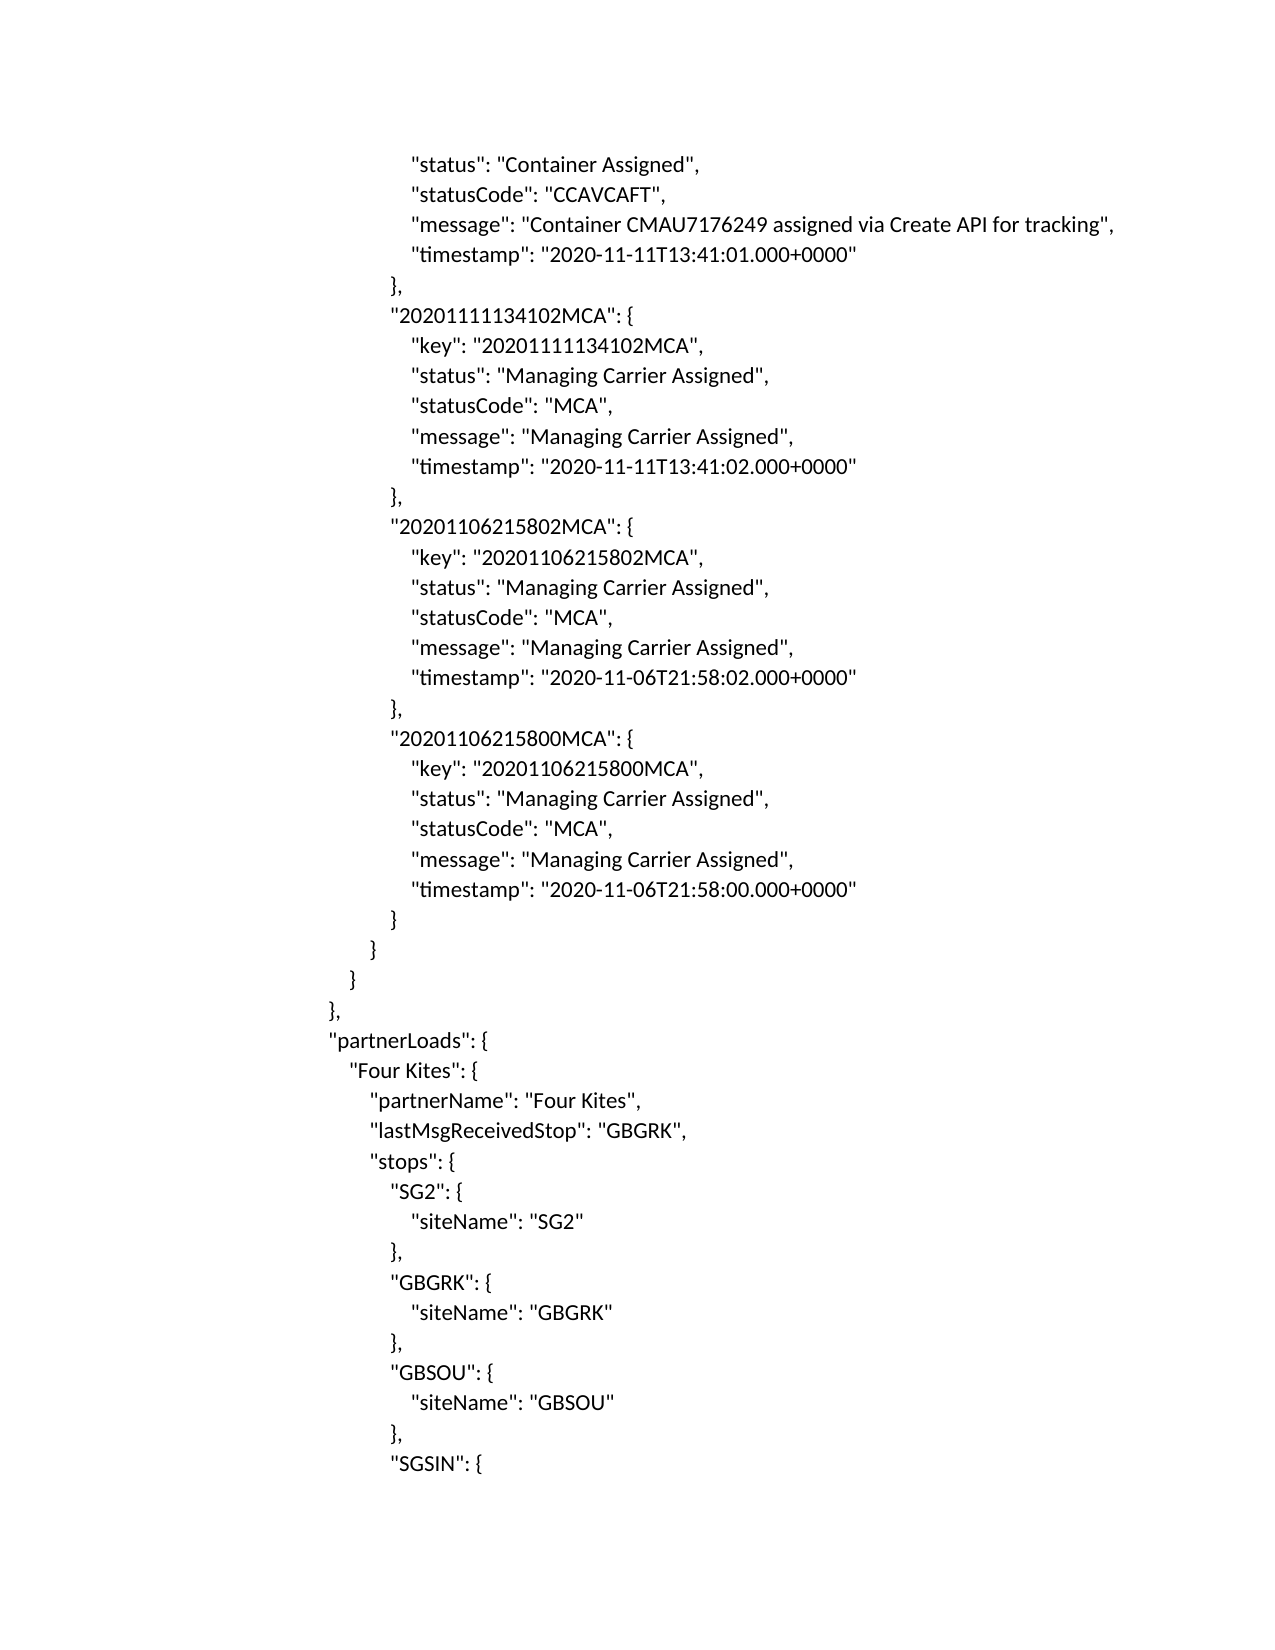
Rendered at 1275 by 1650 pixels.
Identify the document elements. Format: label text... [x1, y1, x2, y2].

list "message": "Managing Carrier Assigned", [225, 845, 1125, 873]
list "20201106215800MCA": { [225, 724, 1125, 752]
list "status": "Managing Carrier Assigned", [225, 784, 1125, 812]
list }, [225, 482, 1125, 510]
list }, [225, 996, 1125, 1024]
list "statusCode": "MCA", [225, 392, 1125, 420]
list "lastMsgReceivedStop": "GBGRK", [225, 1117, 1125, 1145]
list "status": "Container Assigned", [225, 150, 1125, 178]
list "key": "20201106215802MCA", [225, 543, 1125, 571]
list "siteName": "SG2" [225, 1207, 1125, 1235]
list "message": "Managing Carrier Assigned", [225, 633, 1125, 661]
list } [225, 966, 1125, 994]
list "message": "Container CMAU7176249 assigned via Create API for tracking", [225, 210, 1125, 238]
list "statusCode": "MCA", [225, 814, 1125, 843]
list "20201111134102MCA": { [225, 301, 1125, 329]
list } [225, 935, 1125, 963]
list "statusCode": "CCAVCAFT", [225, 180, 1125, 208]
list "timestamp": "2020-11-06T21:58:02.000+0000" [225, 663, 1125, 692]
list }, [225, 1328, 1125, 1356]
list "key": "20201111134102MCA", [225, 331, 1125, 359]
list "status": "Managing Carrier Assigned", [225, 573, 1125, 601]
list "SGSIN": { [225, 1449, 1125, 1477]
list "partnerLoads": { [225, 1026, 1125, 1054]
list }, [225, 694, 1125, 722]
list "timestamp": "2020-11-06T21:58:00.000+0000" [225, 875, 1125, 903]
list "siteName": "GBSOU" [225, 1388, 1125, 1417]
list "siteName": "GBGRK" [225, 1298, 1125, 1326]
list "status": "Managing Carrier Assigned", [225, 361, 1125, 389]
list "GBSOU": { [225, 1358, 1125, 1386]
list "stops": { [225, 1147, 1125, 1175]
list "partnerName": "Four Kites", [225, 1086, 1125, 1114]
list "timestamp": "2020-11-11T13:41:01.000+0000" [225, 241, 1125, 269]
list "SG2": { [225, 1177, 1125, 1205]
list "key": "20201106215800MCA", [225, 754, 1125, 782]
list "message": "Managing Carrier Assigned", [225, 422, 1125, 450]
list "GBGRK": { [225, 1268, 1125, 1296]
list "statusCode": "MCA", [225, 603, 1125, 631]
list } [225, 905, 1125, 933]
list }, [225, 271, 1125, 299]
list }, [225, 1419, 1125, 1447]
list "20201106215802MCA": { [225, 512, 1125, 541]
list "Four Kites": { [225, 1056, 1125, 1084]
list "timestamp": "2020-11-11T13:41:02.000+0000" [225, 452, 1125, 480]
list }, [225, 1237, 1125, 1266]
